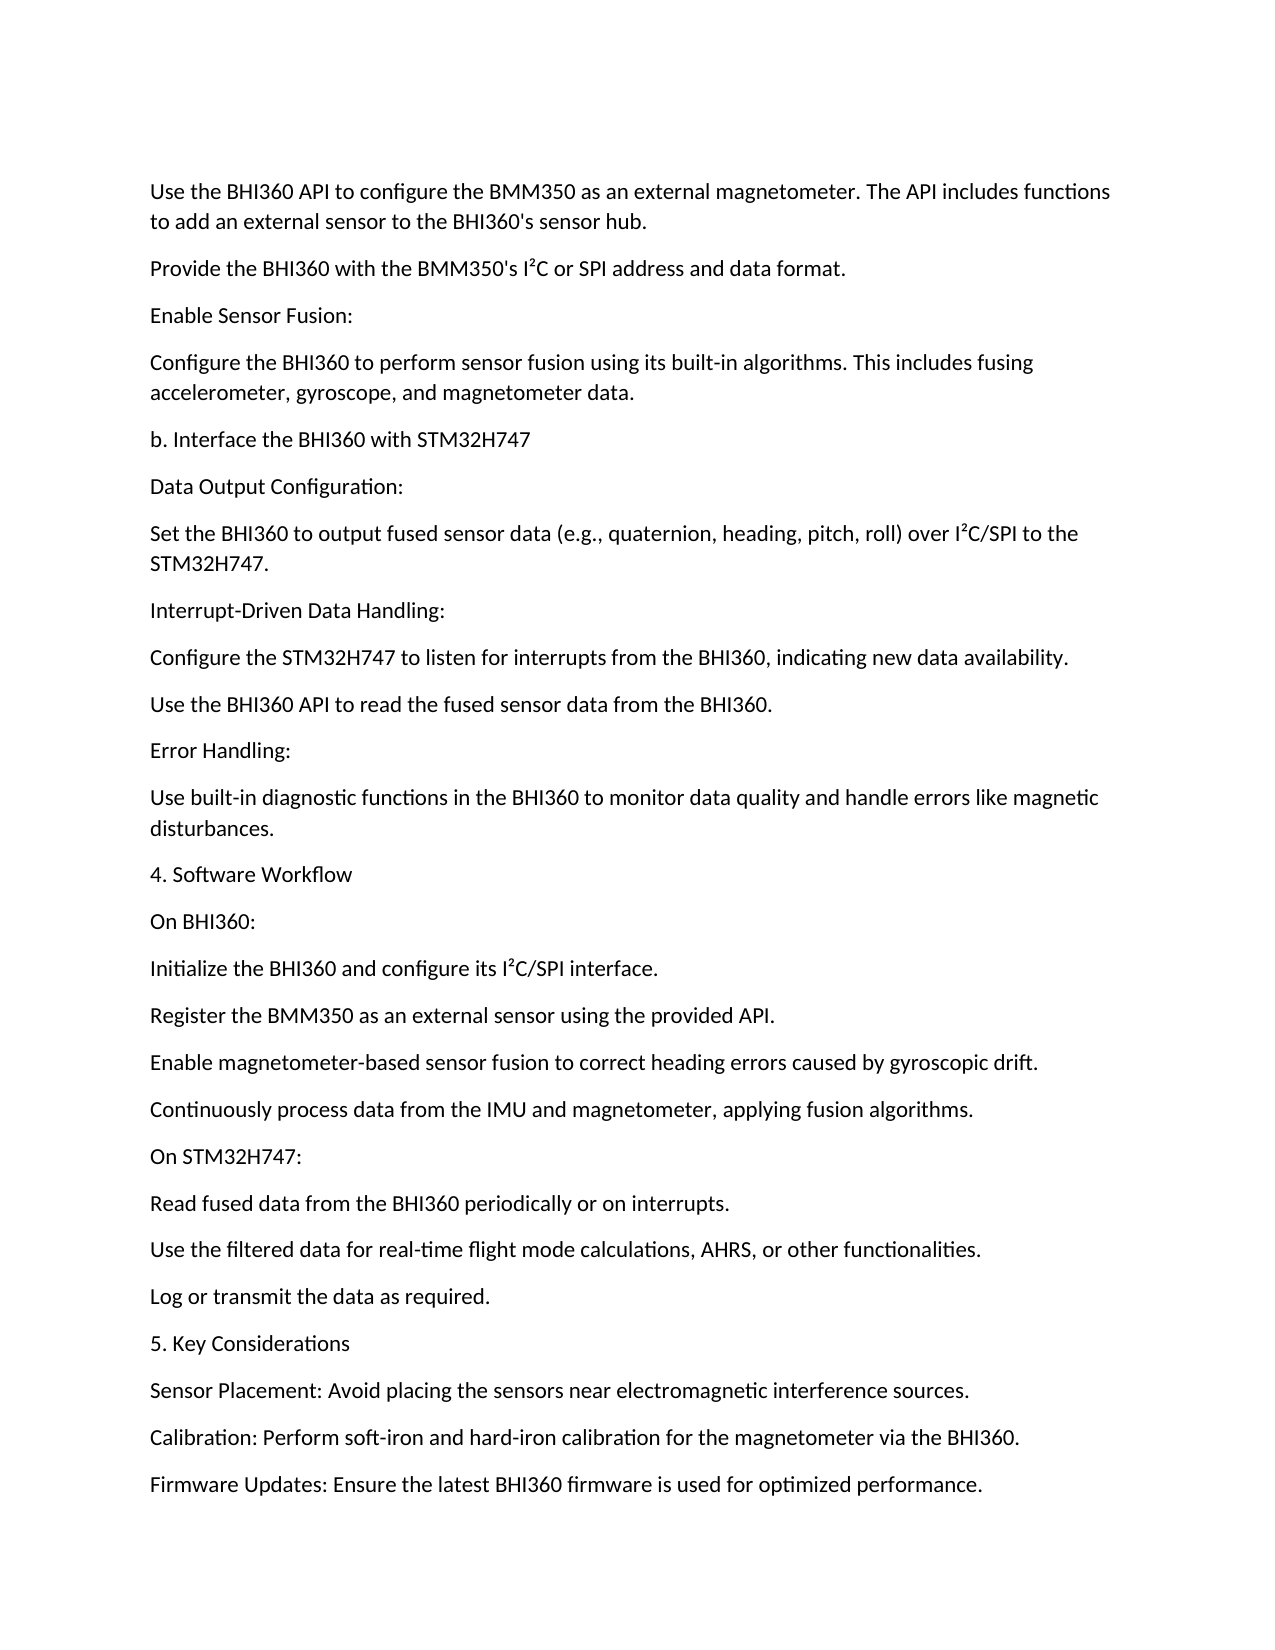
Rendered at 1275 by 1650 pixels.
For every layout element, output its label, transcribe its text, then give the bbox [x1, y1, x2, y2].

text Continuously process data from the IMU and magnetometer, applying fusion algorithms. [150, 1095, 1125, 1123]
text Use built-in diagnostic functions in the BHI360 to monitor data quality and handle errors like magnetic disturbances. [150, 783, 1125, 842]
text Data Output Configuration: [150, 472, 1125, 500]
text On BHI360: [150, 907, 1125, 935]
text Interrupt-Driven Data Handling: [150, 596, 1125, 624]
text Use the BHI360 API to read the fused sensor data from the BHI360. [150, 690, 1125, 718]
text Log or transmit the data as required. [150, 1282, 1125, 1310]
text Sensor Placement: Avoid placing the sensors near electromagnetic interference sources. [150, 1376, 1125, 1404]
text Provide the BHI360 with the BMM350's I²C or SPI address and data format. [150, 254, 1125, 282]
text Set the BHI360 to output fused sensor data (e.g., quaternion, heading, pitch, roll) over I²C/SPI to the STM32H747. [150, 519, 1125, 577]
text Use the filtered data for real-time flight mode calculations, AHRS, or other functionalities. [150, 1236, 1125, 1263]
text 4. Software Workflow [150, 861, 1125, 888]
text b. Interface the BHI360 with STM32H747 [150, 425, 1125, 453]
text Firmware Updates: Ensure the latest BHI360 firmware is used for optimized performance. [150, 1470, 1125, 1498]
text Error Handling: [150, 737, 1125, 764]
text 5. Key Considerations [150, 1329, 1125, 1357]
text Configure the STM32H747 to listen for interrupts from the BHI360, indicating new data availability. [150, 643, 1125, 671]
text Initialize the BHI360 and configure its I²C/SPI interface. [150, 954, 1125, 982]
text Enable magnetometer-based sensor fusion to correct heading errors caused by gyroscopic drift. [150, 1048, 1125, 1076]
text Enable Sensor Fusion: [150, 301, 1125, 329]
text Configure the BHI360 to perform sensor fusion using its built-in algorithms. This includes fusing accelerometer, gyroscope, and magnetometer data. [150, 348, 1125, 406]
text Calibration: Perform soft-iron and hard-iron calibration for the magnetometer via the BHI360. [150, 1423, 1125, 1451]
text Use the BHI360 API to configure the BMM350 as an external magnetometer. The API includes functions to add an external sensor to the BHI360's sensor hub. [150, 177, 1125, 235]
text Register the BMM350 as an external sensor using the provided API. [150, 1001, 1125, 1029]
text Read fused data from the BHI360 periodically or on interrupts. [150, 1189, 1125, 1217]
text On STM32H747: [150, 1142, 1125, 1170]
